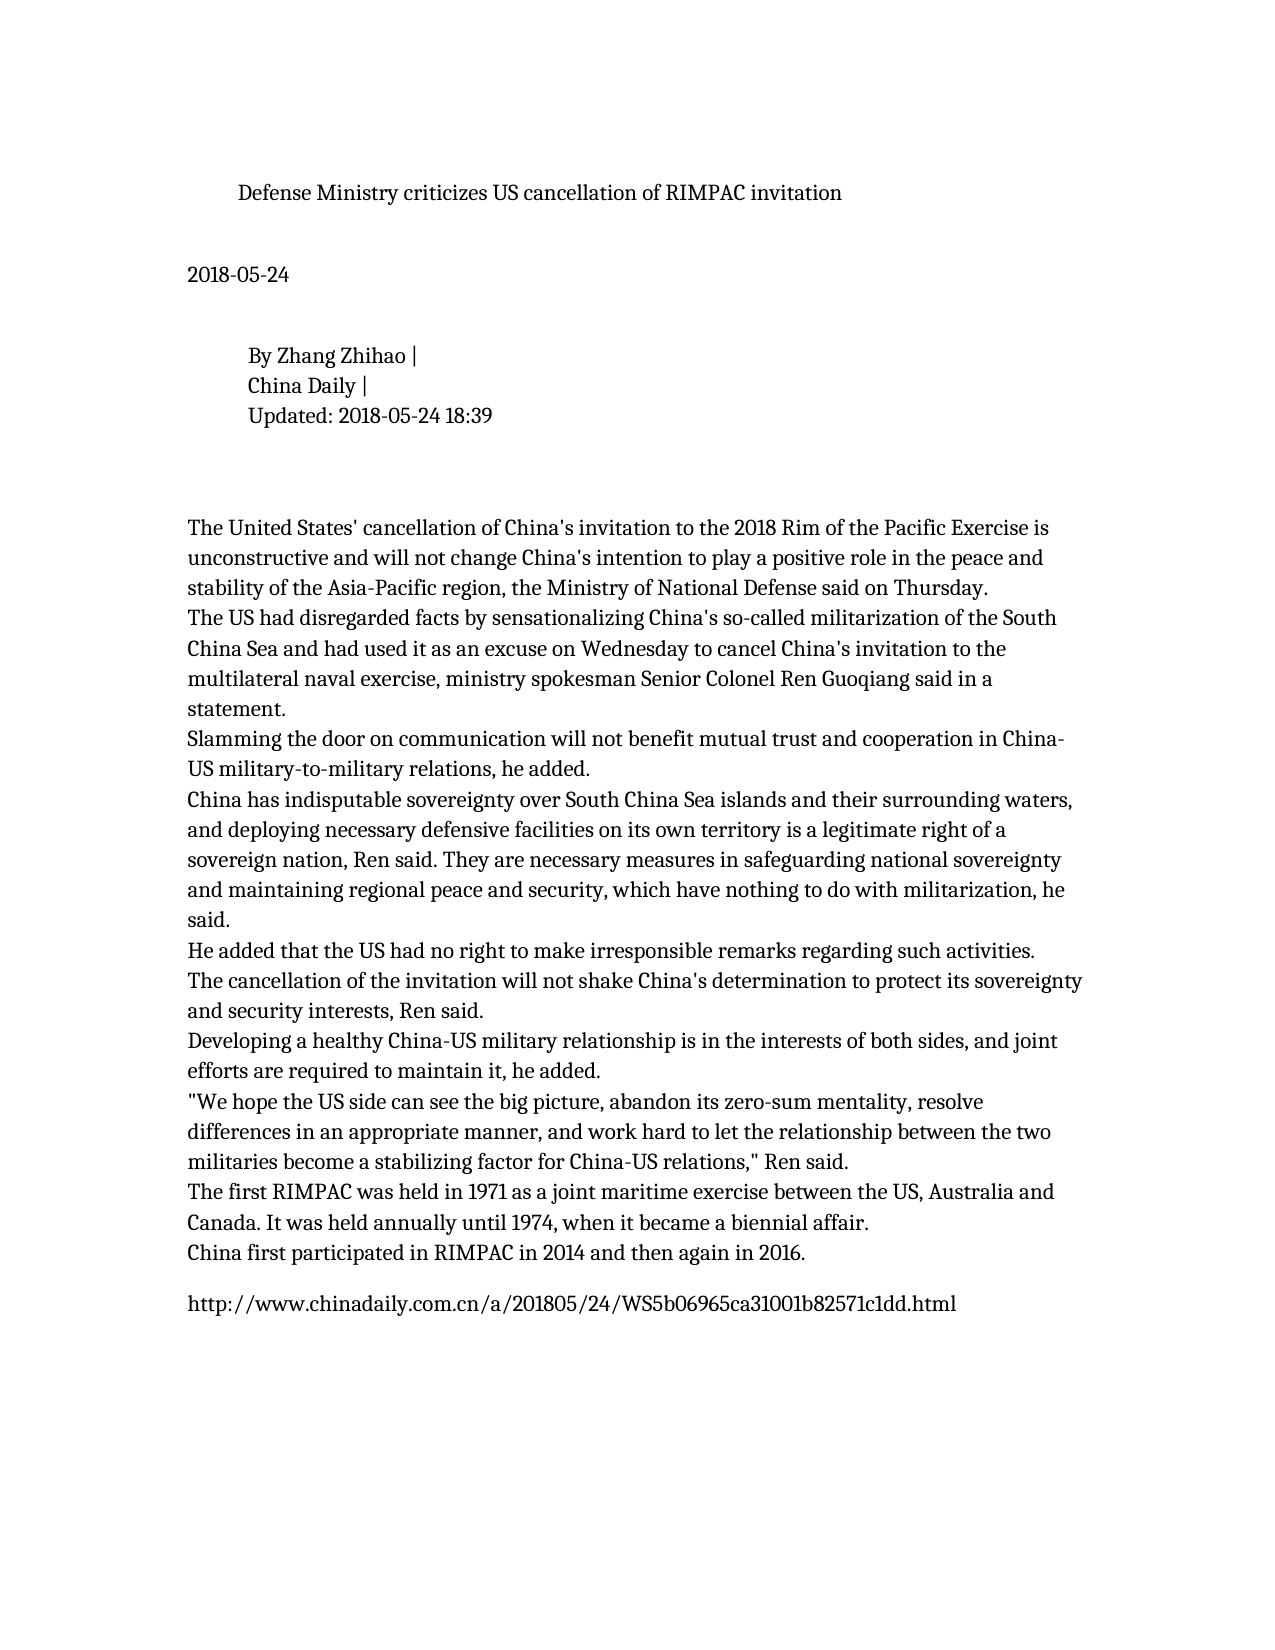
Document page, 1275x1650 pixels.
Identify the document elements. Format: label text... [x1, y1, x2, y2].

text The United States' cancellation of China's invitation to the 2018 Rim of the Pacific Exercise is unconstructive and will not change China's intention to play a positive role in the peace and stability of the Asia-Pacific region, the Ministry of National Defense said on Thursday. The US had disregarded facts by sensationalizing China's so-called militarization of the South China Sea and had used it as an excuse on Wednesday to cancel China's invitation to the multilateral naval exercise, ministry spokesman Senior Colonel Ren Guoqiang said in a statement. Slamming the door on communication will not benefit mutual trust and cooperation in China-US military-to-military relations, he added. China has indisputable sovereignty over South China Sea islands and their surrounding waters, and deploying necessary defensive facilities on its own territory is a legitimate right of a sovereign nation, Ren said. They are necessary measures in safeguarding national sovereignty and maintaining regional peace and security, which have nothing to do with militarization, he said. He added that the US had no right to make irresponsible remarks regarding such activities. The cancellation of the invitation will not shake China's determination to protect its sovereignty and security interests, Ren said. Developing a healthy China-US military relationship is in the interests of both sides, and joint efforts are required to maintain it, he added. "We hope the US side can see the big picture, abandon its zero-sum mentality, resolve differences in an appropriate manner, and work hard to let the relationship between the two militaries become a stabilizing factor for China-US relations," Ren said. The first RIMPAC was held in 1971 as a joint maritime exercise between the US, Australia and Canada. It was held annually until 1974, when it became a biennial affair. China first participated in RIMPAC in 2014 and then again in 2016. [187, 484, 1087, 1266]
text 2018-05-24 [187, 261, 1087, 288]
text Defense Ministry criticizes US cancellation of RIMPAC invitation [187, 150, 1087, 237]
text http://www.chinadaily.com.cn/a/201805/24/WS5b06965ca31001b82571c1dd.html [187, 1291, 1087, 1317]
text By Zhang Zhihao | China Daily | Updated: 2018-05-24 18:39 [187, 312, 1087, 460]
